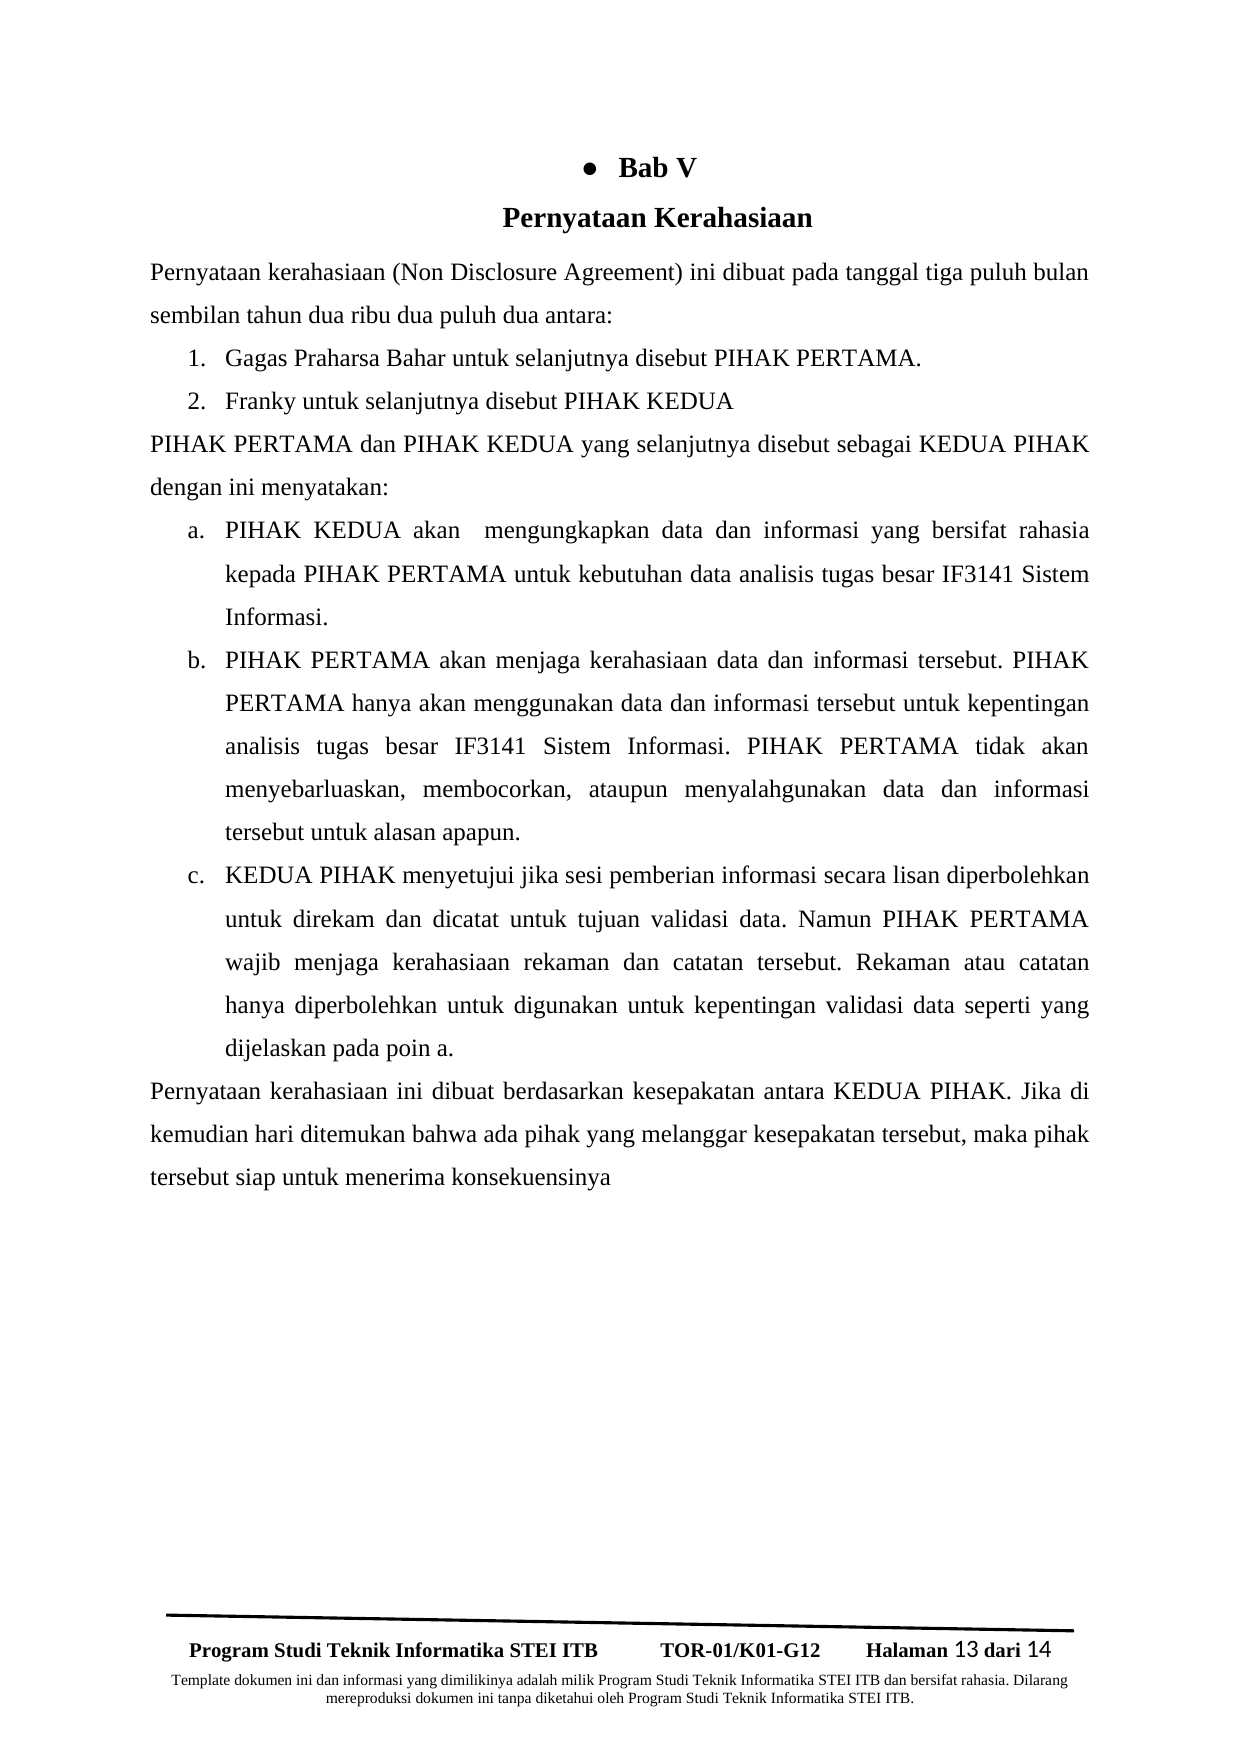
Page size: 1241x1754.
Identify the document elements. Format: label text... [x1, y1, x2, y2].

list PIHAK KEDUA akan mengungkapkan data dan informasi yang bersifat rahasia kepada PIHAK PERTAMA untuk kebutuhan data analisis tugas besar IF3141 Sistem Informasi. [187, 516, 1090, 631]
list Franky untuk selanjutnya disebut PIHAK KEDUA [187, 386, 1090, 415]
list Gagas Praharsa Bahar untuk selanjutnya disebut PIHAK PERTAMA. [187, 343, 1090, 372]
text Pernyataan kerahasiaan (Non Disclosure Agreement) ini dibuat pada tanggal tiga puluh bulan sembilan tahun dua ribu dua puluh dua antara: [150, 257, 1090, 329]
text Pernyataan kerahasiaan ini dibuat berdasarkan kesepakatan antara KEDUA PIHAK. Jika di kemudian hari ditemukan bahwa ada pihak yang melanggar kesepakatan tersebut, maka pihak tersebut siap untuk menerima konsekuensinya [150, 1076, 1090, 1191]
list KEDUA PIHAK menyetujui jika sesi pemberian informasi secara lisan diperbolehkan untuk direkam dan dicatat untuk tujuan validasi data. Namun PIHAK PERTAMA wajib menjaga kerahasiaan rekaman dan catatan tersebut. Rekaman atau catatan hanya diperbolehkan untuk digunakan untuk kepentingan validasi data seperti yang dijelaskan pada poin a. [187, 861, 1090, 1062]
list PIHAK PERTAMA akan menjaga kerahasiaan data dan informasi tersebut. PIHAK PERTAMA hanya akan menggunakan data dan informasi tersebut untuk kepentingan analisis tugas besar IF3141 Sistem Informasi. PIHAK PERTAMA tidak akan menyebarluaskan, membocorkan, ataupun menyalahgunakan data dan informasi tersebut untuk alasan apapun. [187, 645, 1090, 846]
subtitle Bab V Pernyataan Kerahasiaan [187, 150, 1090, 234]
text PIHAK PERTAMA dan PIHAK KEDUA yang selanjutnya disebut sebagai KEDUA PIHAK dengan ini menyatakan: [150, 429, 1090, 501]
